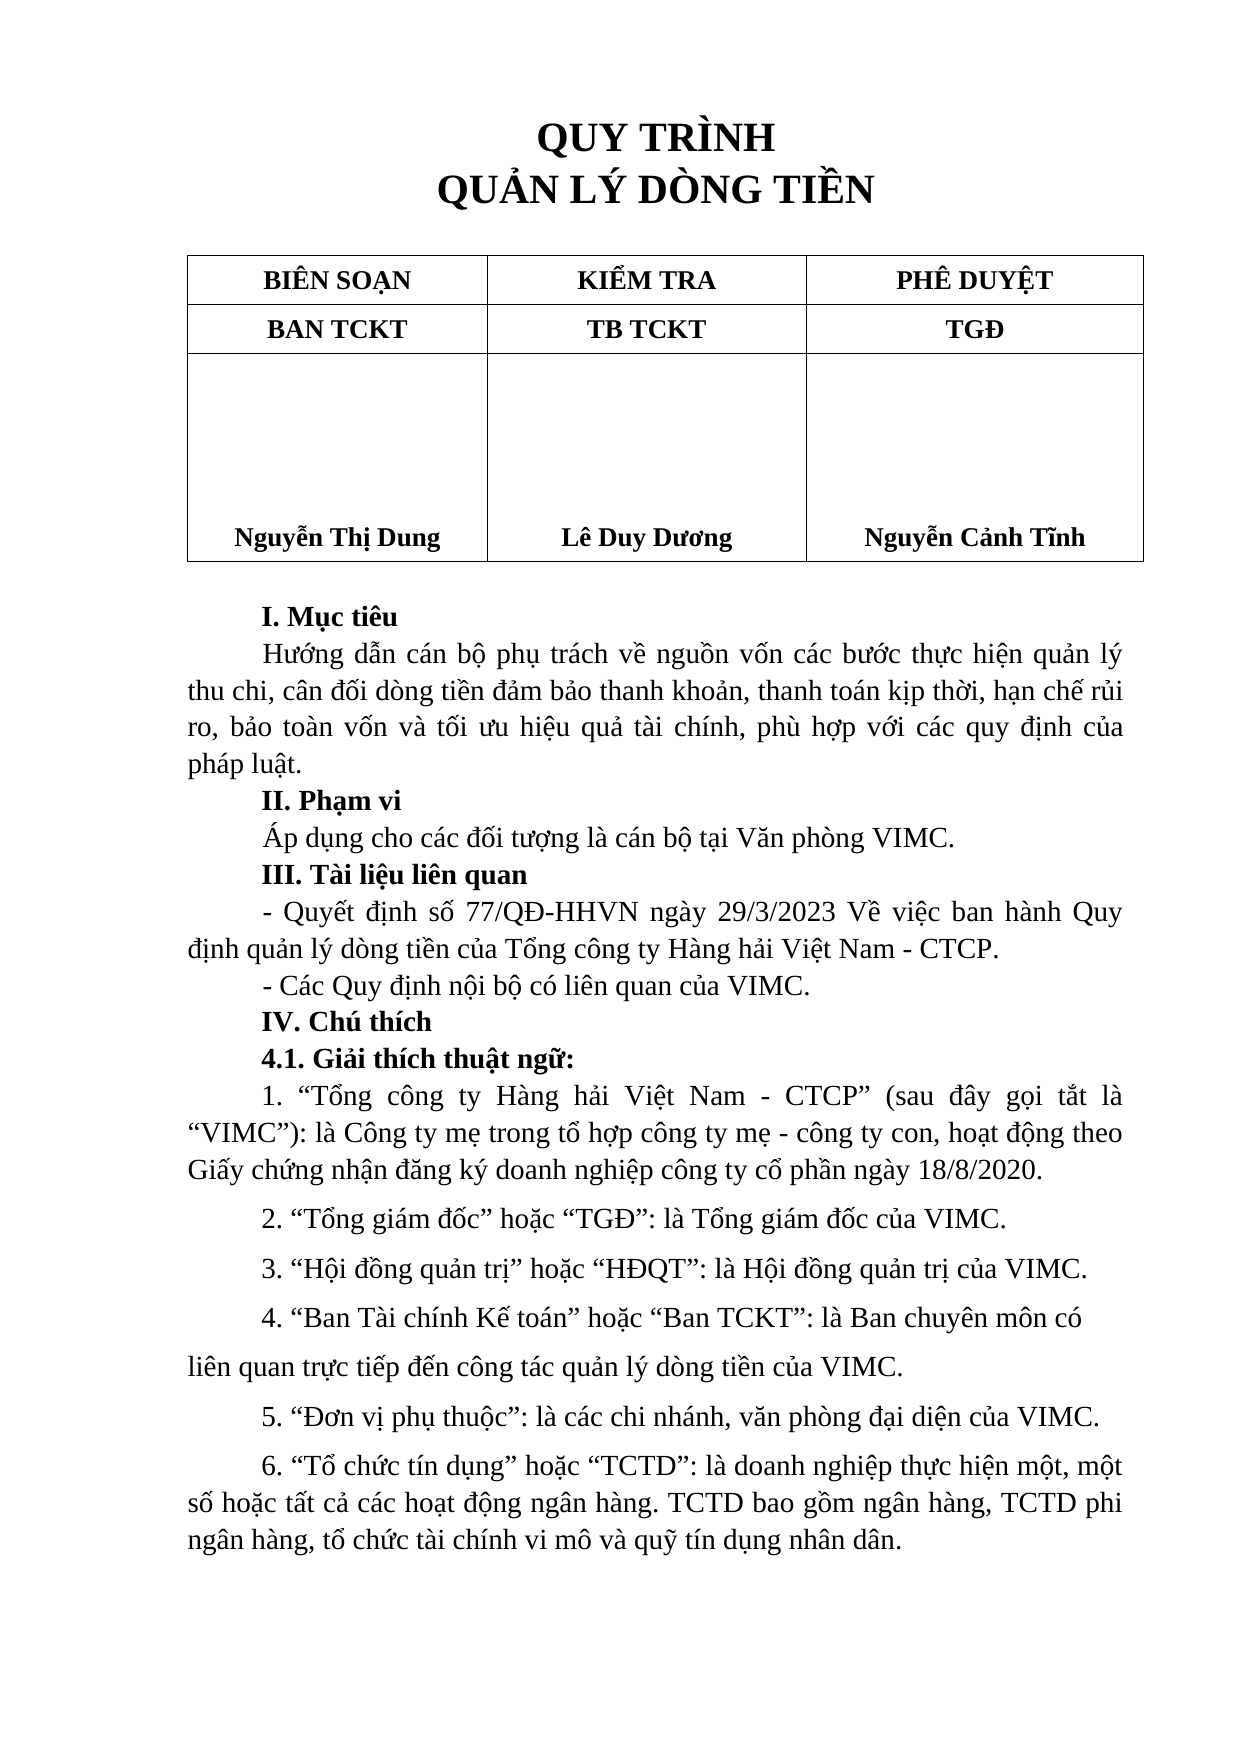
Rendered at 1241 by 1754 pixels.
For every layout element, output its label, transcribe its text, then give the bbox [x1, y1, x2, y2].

text II. Phạm vi [187, 783, 1124, 817]
text QUẢN LÝ DÒNG TIỀN [187, 165, 1124, 213]
table_header BIÊN SOẠN [188, 256, 487, 304]
table_header KIỂM TRA [488, 256, 806, 304]
text - Quyết định số 77/QĐ-HHVN ngày 29/3/2023 Về việc ban hành Quy định quản lý dòng tiền của Tổng công ty Hàng hải Việt Nam - CTCP. [187, 894, 1124, 964]
text QUY TRÌNH [187, 112, 1124, 160]
text - Các Quy định nội bộ có liên quan của VIMC. [187, 968, 1124, 1001]
table_header PHÊ DUYỆT [807, 256, 1143, 304]
text 3. “Hội đồng quản trị” hoặc “HĐQT”: là Hội đồng quản trị của VIMC. [187, 1251, 1124, 1284]
text Áp dụng cho các đối tượng là cán bộ tại Văn phòng VIMC. [187, 820, 1124, 854]
text III. Tài liệu liên quan [187, 857, 1124, 891]
table_cell Nguyễn Cảnh Tĩnh [807, 354, 1143, 561]
table_cell BAN TCKT [188, 305, 487, 353]
text 5. “Đơn vị phụ thuộc”: là các chi nhánh, văn phòng đại diện của VIMC. [187, 1399, 1124, 1432]
text 2. “Tổng giám đốc” hoặc “TGĐ”: là Tổng giám đốc của VIMC. [187, 1201, 1124, 1235]
table_cell Lê Duy Dương [488, 354, 806, 561]
table_cell TGĐ [807, 305, 1143, 353]
text IV. Chú thích [187, 1004, 1124, 1038]
table_cell Nguyễn Thị Dung [188, 354, 487, 561]
text 6. “Tổ chức tín dụng” hoặc “TCTD”: là doanh nghiệp thực hiện một, một số hoặc tất cả các hoạt động ngân hàng. TCTD bao gồm ngân hàng, TCTD phi ngân hàng, tổ chức tài chính vi mô và quỹ tín dụng nhân dân. [187, 1448, 1124, 1556]
text 4. “Ban Tài chính Kế toán” hoặc “Ban TCKT”: là Ban chuyên môn có [187, 1300, 1124, 1334]
text I. Mục tiêu [187, 599, 1124, 632]
text 4.1. Giải thích thuật ngữ: [187, 1041, 1124, 1075]
text liên quan trực tiếp đến công tác quản lý dòng tiền của VIMC. [187, 1349, 1124, 1383]
table_cell TB TCKT [488, 305, 806, 353]
text 1. “Tổng công ty Hàng hải Việt Nam - CTCP” (sau đây gọi tắt là “VIMC”): là Công ty mẹ trong tổ hợp công ty mẹ - công ty con, hoạt động theo Giấy chứng nhận đăng ký doanh nghiệp công ty cổ phần ngày 18/8/2020. [187, 1078, 1124, 1186]
text Hướng dẫn cán bộ phụ trách về nguồn vốn các bước thực hiện quản lý thu chi, cân đối dòng tiền đảm bảo thanh khoản, thanh toán kịp thời, hạn chế rủi ro, bảo toàn vốn và tối ưu hiệu quả tài chính, phù hợp với các quy định của pháp luật. [187, 636, 1124, 780]
